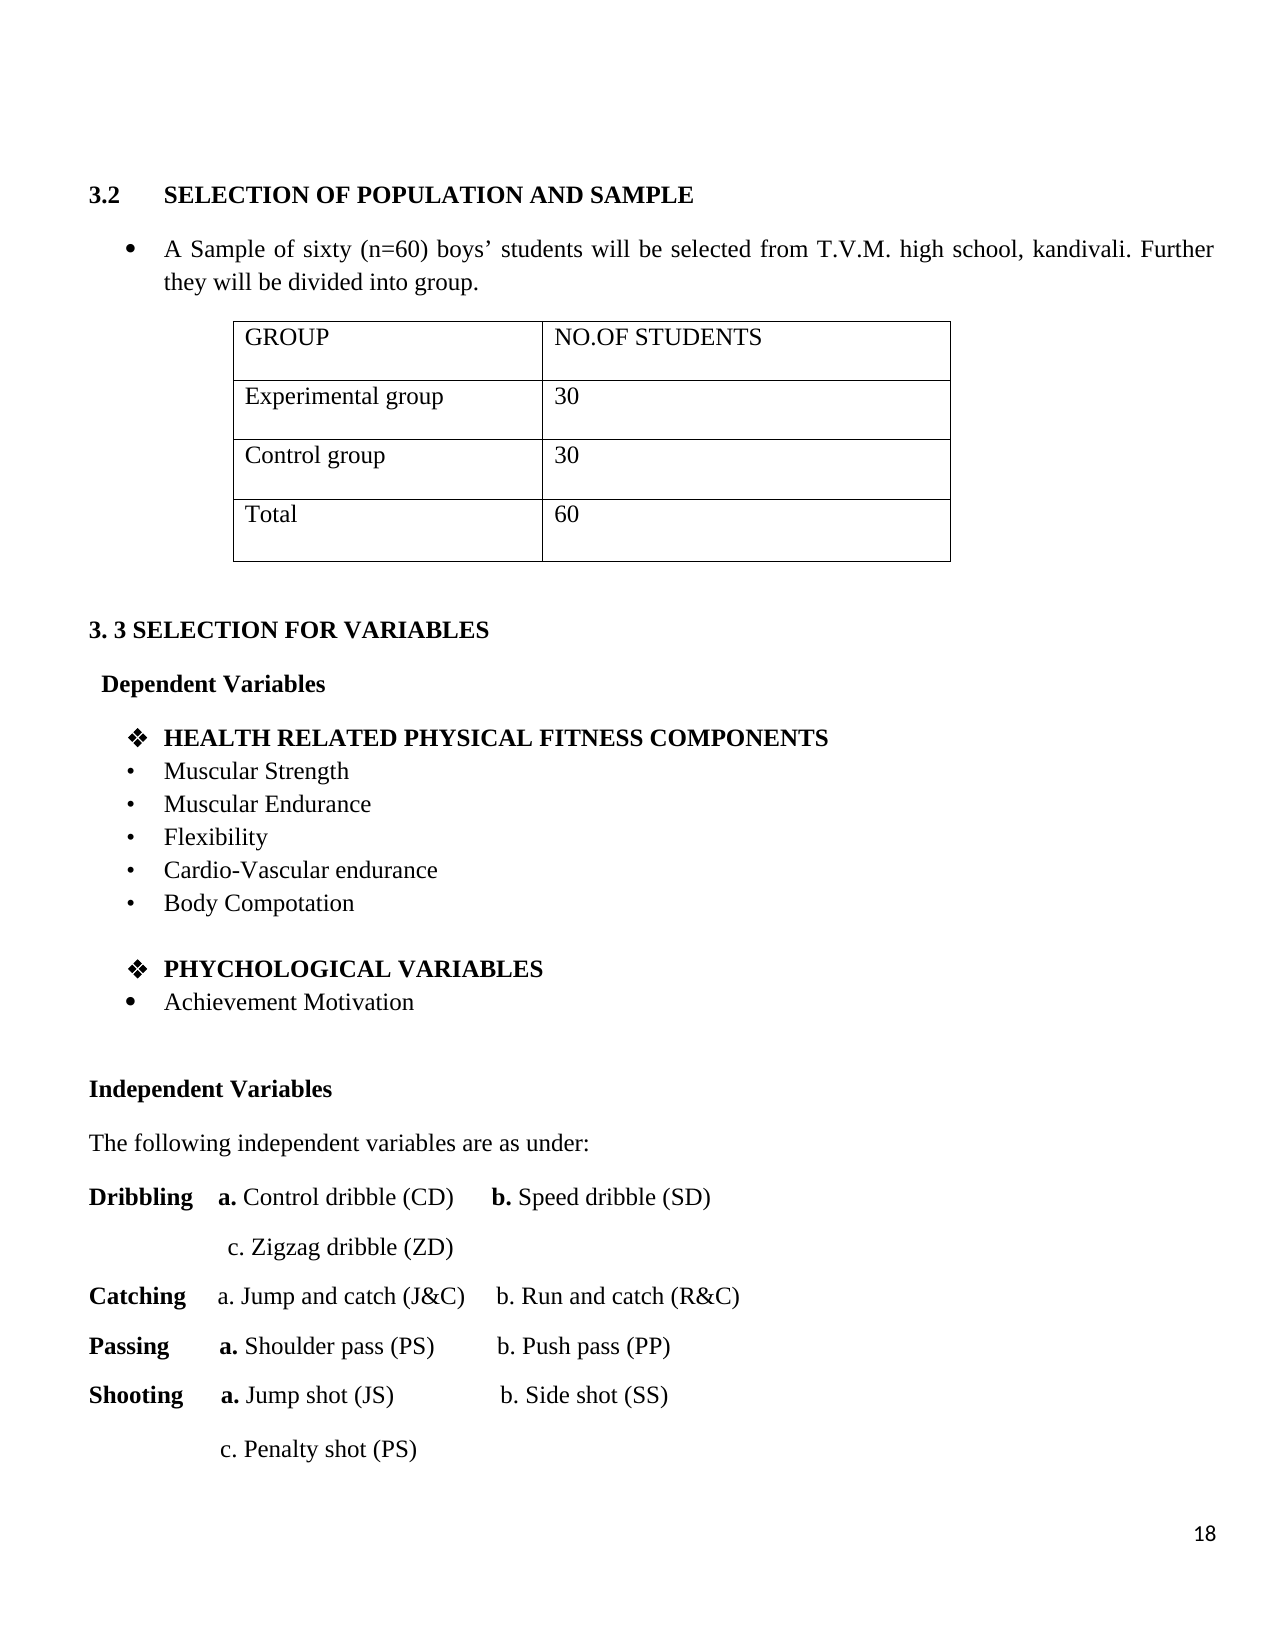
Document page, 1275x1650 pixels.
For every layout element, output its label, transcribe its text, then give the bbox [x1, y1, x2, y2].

list Muscular Strength [126, 756, 1216, 785]
list Muscular Endurance [126, 789, 1216, 818]
table_cell 30 [543, 381, 950, 439]
text Shooting a. Jump shot (JS) b. Side shot (SS) [89, 1380, 1216, 1409]
text Catching a. Jump and catch (J&C) b. Run and catch (R&C) [89, 1281, 1216, 1310]
list Achievement Motivation [126, 987, 1216, 1016]
table_cell Control group [234, 440, 542, 498]
text c. Penalty shot (PS) [89, 1434, 1216, 1463]
text The following independent variables are as under: [89, 1128, 1216, 1157]
text Independent Variables [89, 1074, 1216, 1103]
table_header NO.OF STUDENTS [543, 322, 950, 380]
text c. Zigzag dribble (ZD) [133, 1232, 1216, 1260]
text 3. 3 SELECTION FOR VARIABLES [89, 616, 1216, 644]
list A Sample of sixty (n=60) boys’ students will be selected from T.V.M. high school, kandivali. Further they will be divided into group. [126, 234, 1216, 296]
text 3.2 SELECTION OF POPULATION AND SAMPLE [89, 180, 1216, 209]
table_cell 60 [543, 500, 950, 561]
table_cell Total [234, 500, 542, 561]
text Dribbling a. Control dribble (CD) b. Speed dribble (SD) [89, 1182, 1216, 1211]
table_cell 30 [543, 440, 950, 498]
list Flexibility [126, 822, 1216, 851]
list Body Compotation [126, 888, 1216, 917]
text Passing a. Shoulder pass (PS) b. Push pass (PP) [89, 1331, 1216, 1359]
list HEALTH RELATED PHYSICAL FITNESS COMPONENTS [126, 723, 1216, 752]
table_cell Experimental group [234, 381, 542, 439]
table_header GROUP [234, 322, 542, 380]
list PHYCHOLOGICAL VARIABLES [126, 954, 1216, 983]
list Cardio-Vascular endurance [126, 855, 1216, 884]
text Dependent Variables [89, 669, 1216, 698]
